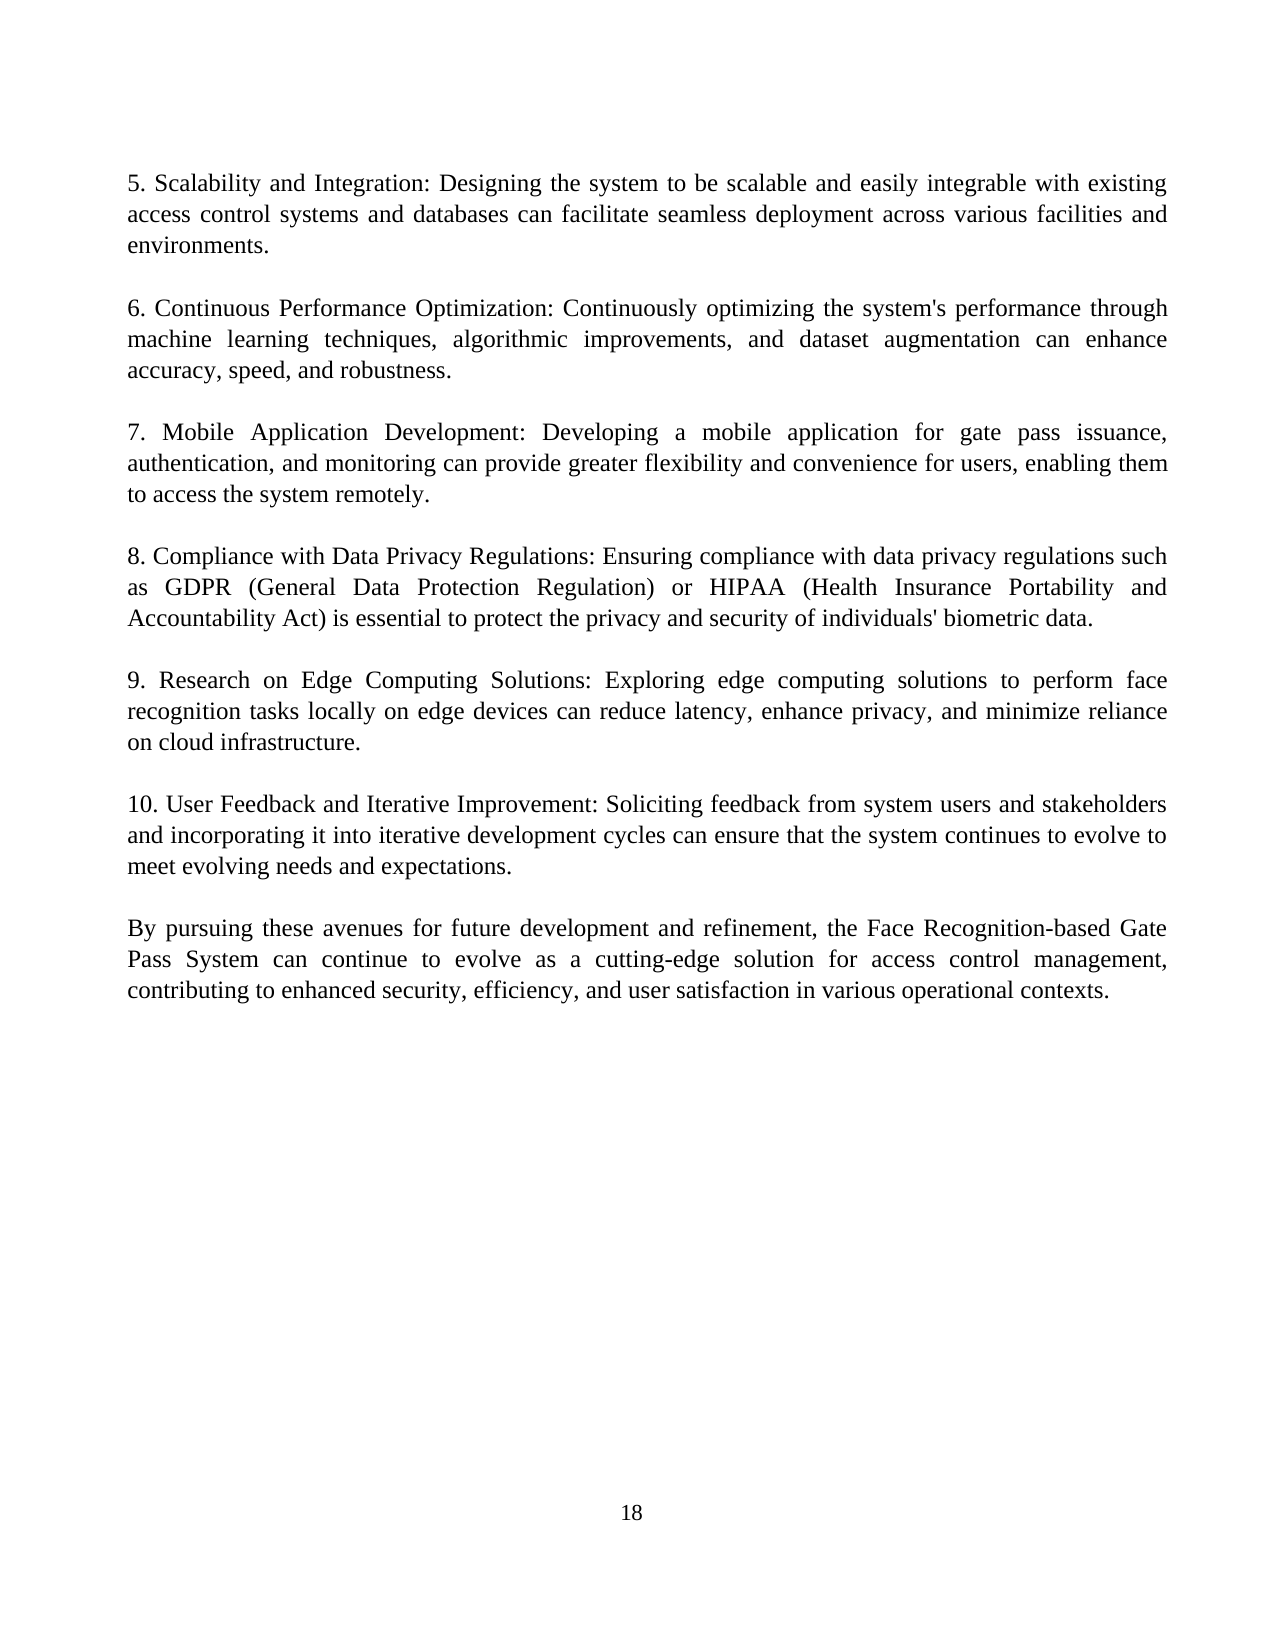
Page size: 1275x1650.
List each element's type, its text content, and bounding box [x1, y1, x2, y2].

text 6. Continuous Performance Optimization: Continuously optimizing the system's performance through machine learning techniques, algorithmic improvements, and dataset augmentation can enhance accuracy, speed, and robustness. [127, 293, 1169, 383]
text 10. User Feedback and Iterative Improvement: Soliciting feedback from system users and stakeholders and incorporating it into iterative development cycles can ensure that the system continues to evolve to meet evolving needs and expectations. [127, 789, 1169, 880]
text 9. Research on Edge Computing Solutions: Exploring edge computing solutions to perform face recognition tasks locally on edge devices can reduce latency, enhance privacy, and minimize reliance on cloud infrastructure. [127, 665, 1169, 756]
text 5. Scalability and Integration: Designing the system to be scalable and easily integrable with existing access control systems and databases can facilitate seamless deployment across various facilities and environments. [127, 168, 1169, 259]
text By pursuing these avenues for future development and refinement, the Face Recognition-based Gate Pass System can continue to evolve as a cutting-edge solution for access control management, contributing to enhanced security, efficiency, and user satisfaction in various operational contexts. [127, 913, 1169, 1004]
text 7. Mobile Application Development: Developing a mobile application for gate pass issuance, authentication, and monitoring can provide greater flexibility and convenience for users, enabling them to access the system remotely. [127, 417, 1169, 508]
text 8. Compliance with Data Privacy Regulations: Ensuring compliance with data privacy regulations such as GDPR (General Data Protection Regulation) or HIPAA (Health Insurance Portability and Accountability Act) is essential to protect the privacy and security of individuals' biometric data. [127, 541, 1169, 632]
